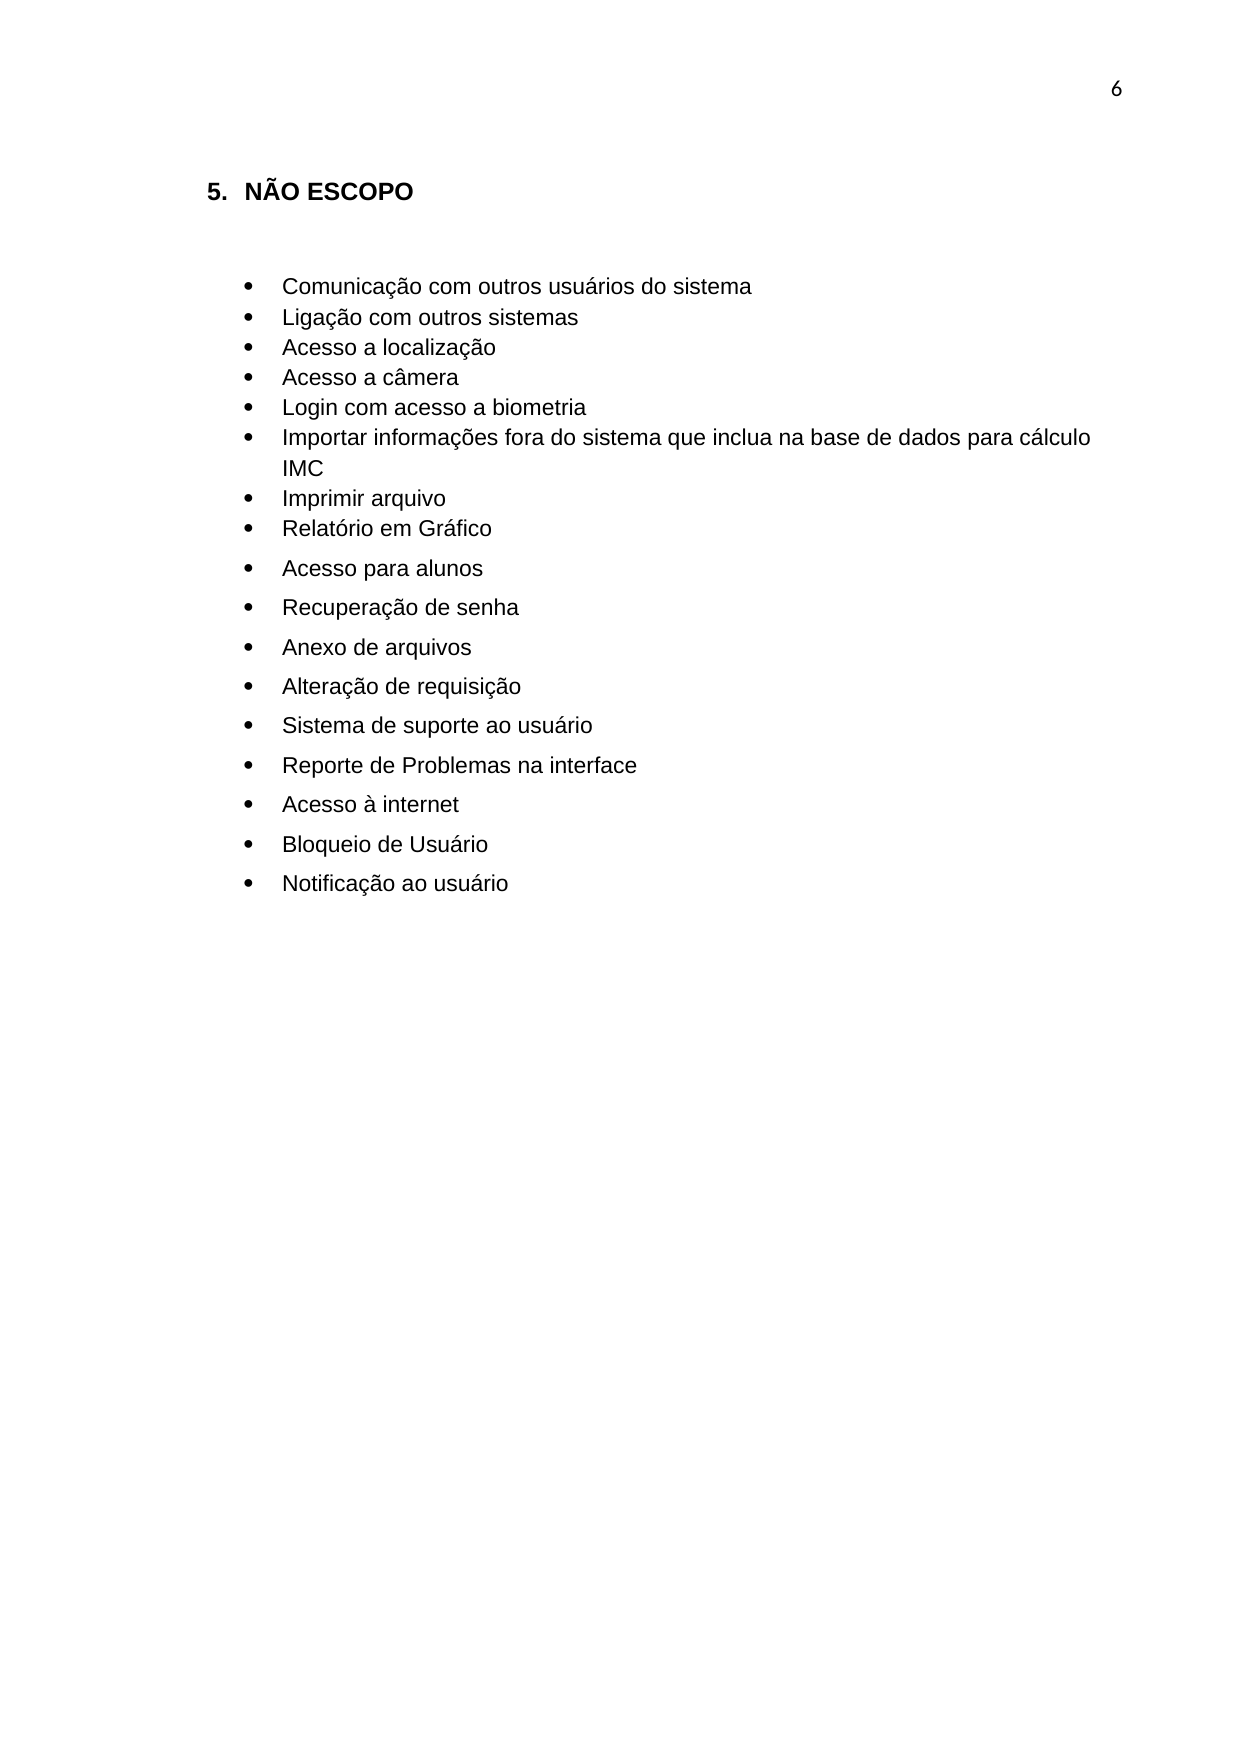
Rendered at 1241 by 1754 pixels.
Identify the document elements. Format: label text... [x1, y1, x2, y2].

list Acesso à internet [244, 791, 1122, 818]
list Bloqueio de Usuário [244, 831, 1122, 857]
list Importar informações fora do sistema que inclua na base de dados para cálculo IMC [244, 424, 1122, 481]
list Recuperação de senha [244, 594, 1122, 620]
list Imprimir arquivo [244, 485, 1122, 511]
list Notificação ao usuário [244, 870, 1122, 897]
list Acesso para alunos [244, 554, 1122, 581]
list Reporte de Problemas na interface [244, 752, 1122, 778]
list Sistema de suporte ao usuário [244, 712, 1122, 739]
subtitle NÃO ESCOPO [207, 177, 1122, 206]
list Relatório em Gráfico [244, 515, 1122, 541]
list Ligação com outros sistemas [244, 303, 1122, 330]
list Login com acesso a biometria [244, 394, 1122, 421]
list Comunicação com outros usuários do sistema [244, 273, 1122, 300]
list Anexo de arquivos [244, 633, 1122, 660]
list Acesso a localização [244, 334, 1122, 360]
list Alteração de requisição [244, 673, 1122, 699]
list Acesso a câmera [244, 364, 1122, 390]
